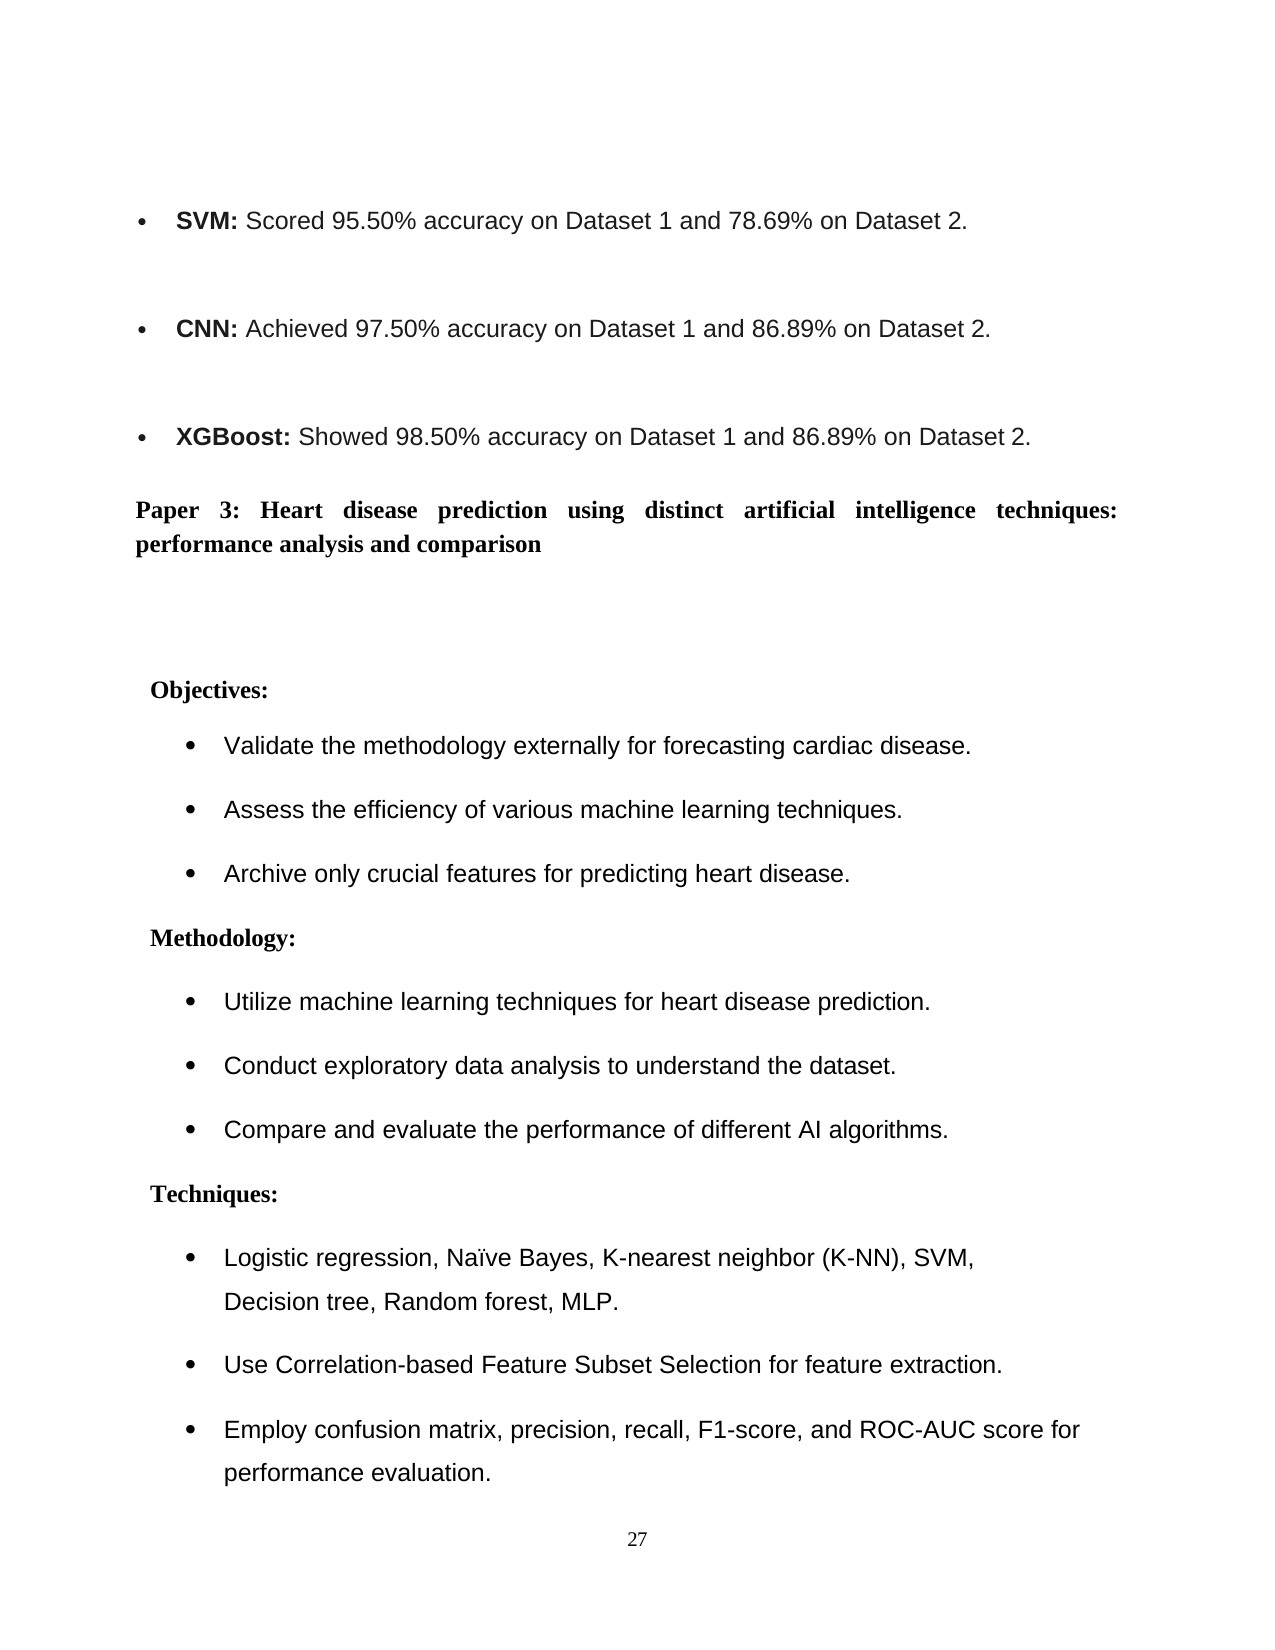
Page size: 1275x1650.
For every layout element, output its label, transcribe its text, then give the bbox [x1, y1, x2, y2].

list SVM: Scored 95.50% accuracy on Dataset 1 and 78.69% on Dataset 2. [138, 206, 1256, 234]
list XGBoost: Showed 98.50% accuracy on Dataset 1 and 86.89% on Dataset 2. [138, 422, 1256, 450]
list Validate the methodology externally for forecasting cardiac disease. [186, 731, 1256, 760]
list Archive only crucial features for predicting heart disease. [186, 859, 1256, 888]
text Methodology: [150, 923, 1256, 952]
list Use Correlation-based Feature Subset Selection for feature extraction. [186, 1351, 1256, 1379]
text Techniques: [150, 1179, 1256, 1208]
list CNN: Achieved 97.50% accuracy on Dataset 1 and 86.89% on Dataset 2. [138, 314, 1256, 342]
list Employ confusion matrix, precision, recall, F1-score, and ROC-AUC score for performance evaluation. [186, 1414, 1080, 1487]
text Objectives: [150, 675, 1256, 704]
list Compare and evaluate the performance of different AI algorithms. [186, 1115, 1256, 1144]
text Paper 3: Heart disease prediction using distinct artificial intelligence techniques: performance analysis and comparison [135, 496, 1118, 557]
list Logistic regression, Naïve Bayes, K-nearest neighbor (K-NN), SVM, Decision tree, Random forest, MLP. [186, 1243, 1077, 1315]
list Utilize machine learning techniques for heart disease prediction. [186, 987, 1256, 1016]
list Assess the efficiency of various machine learning techniques. [186, 795, 1256, 824]
list Conduct exploratory data analysis to understand the dataset. [186, 1051, 1256, 1080]
